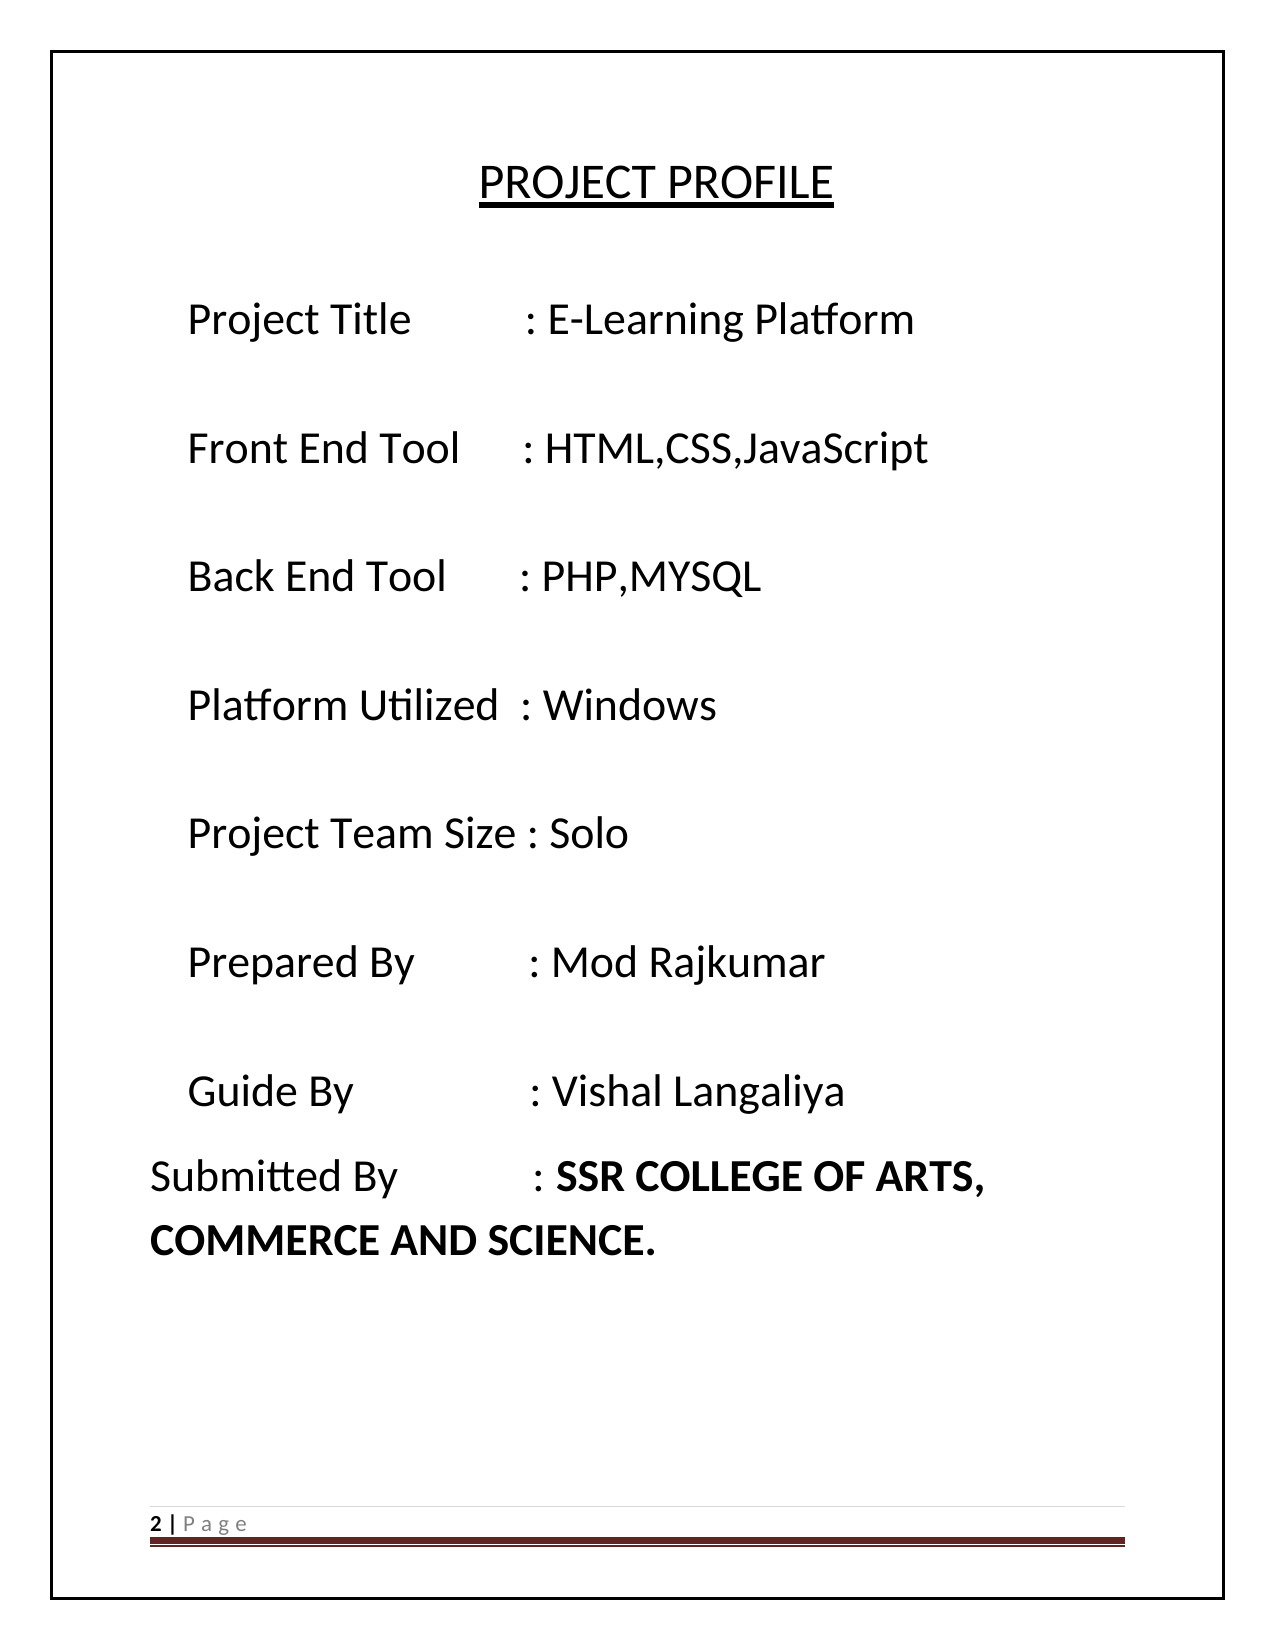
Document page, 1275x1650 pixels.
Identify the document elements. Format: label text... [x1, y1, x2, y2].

list Platform Utilized : Windows [187, 676, 1125, 732]
list Guide By : Vishal Langaliya [187, 1061, 1125, 1117]
list Prepared By : Mod Rajkumar [187, 933, 1125, 989]
text Submitted By : SSR COLLEGE OF ARTS, COMMERCE AND SCIENCE. [150, 1147, 1125, 1267]
list Project Title : E-Learning Platform [187, 290, 1125, 346]
list PROJECT PROFILE [187, 150, 1125, 211]
list Back End Tool : PHP,MYSQL [187, 547, 1125, 603]
list Front End Tool : HTML,CSS,JavaScript [187, 419, 1125, 475]
list Project Team Size : Solo [187, 804, 1125, 860]
